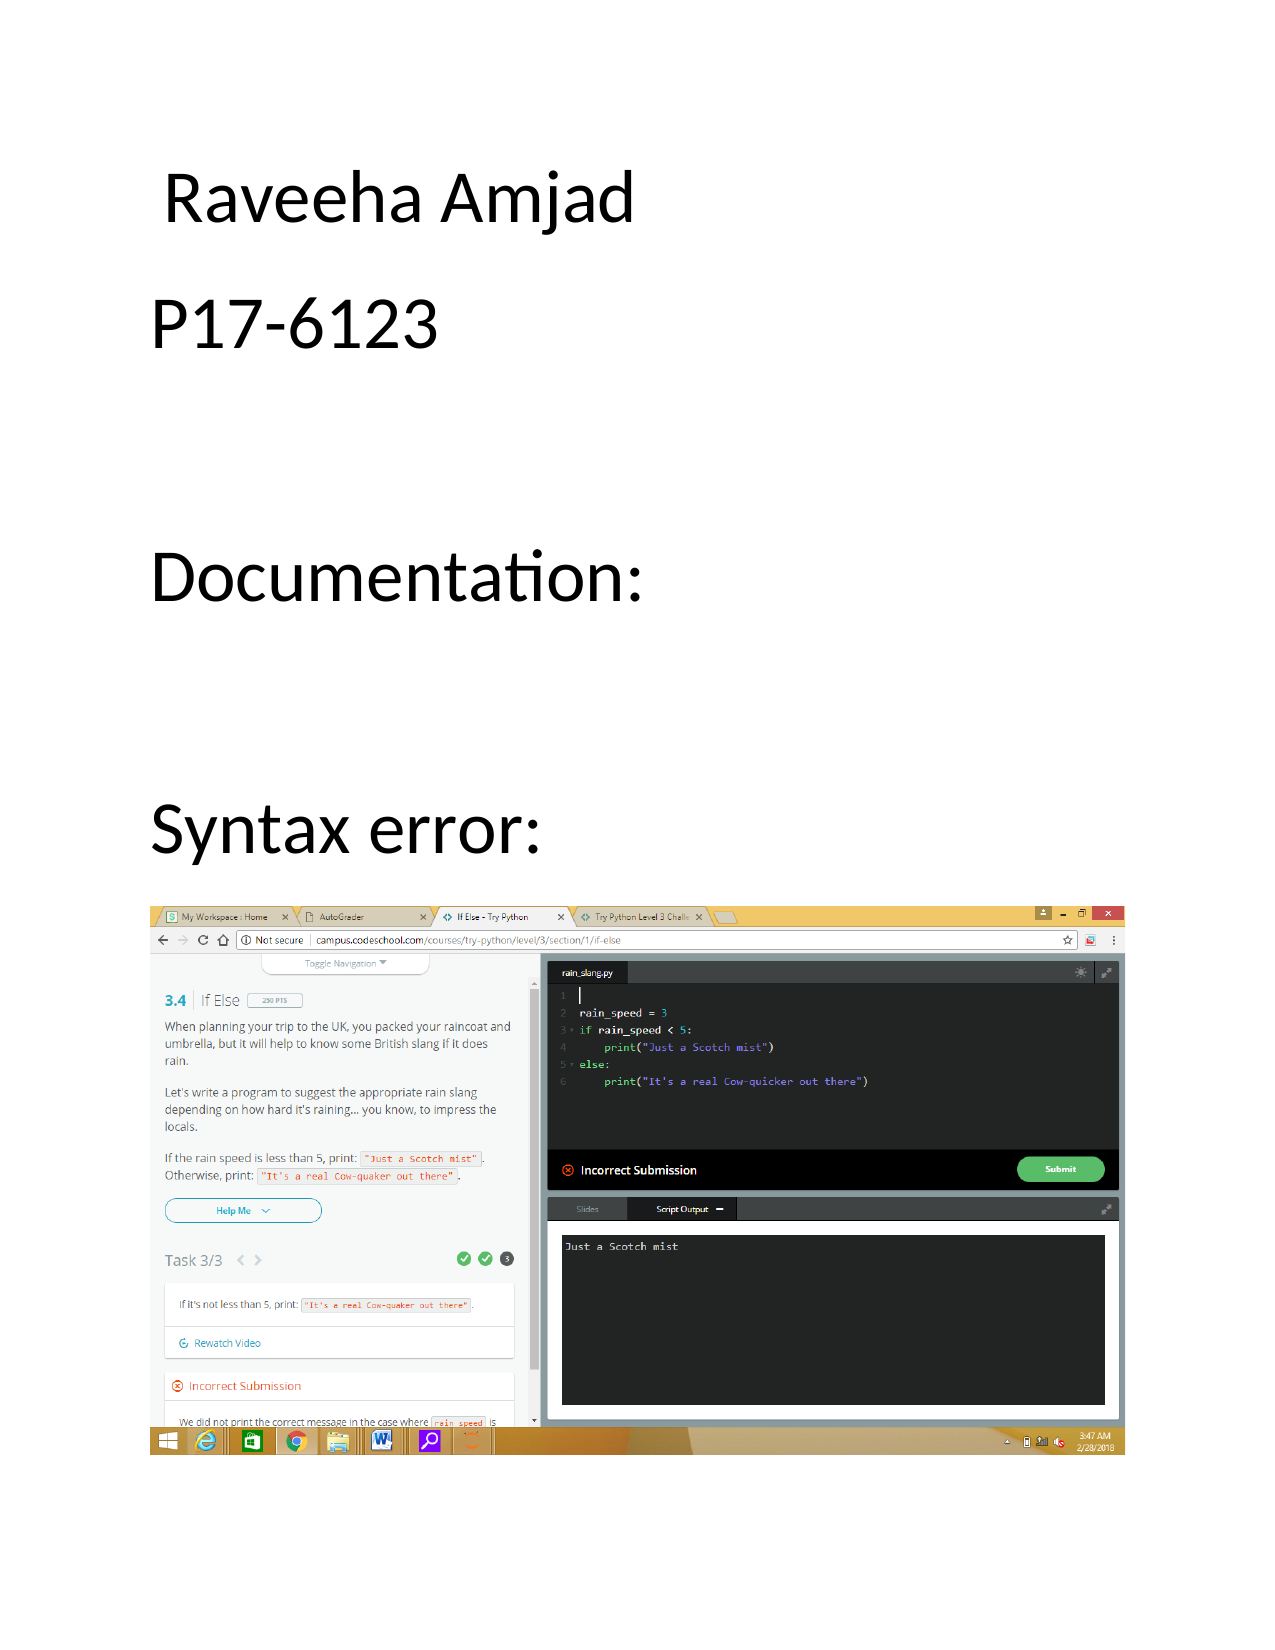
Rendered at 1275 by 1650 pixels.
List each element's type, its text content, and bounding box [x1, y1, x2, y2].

text Syntax error: [150, 780, 1125, 872]
text Raveeha Amjad [150, 150, 1125, 242]
text P17-6123 [150, 276, 1125, 368]
text Documentation: [150, 528, 1125, 620]
picture [150, 906, 1125, 1455]
